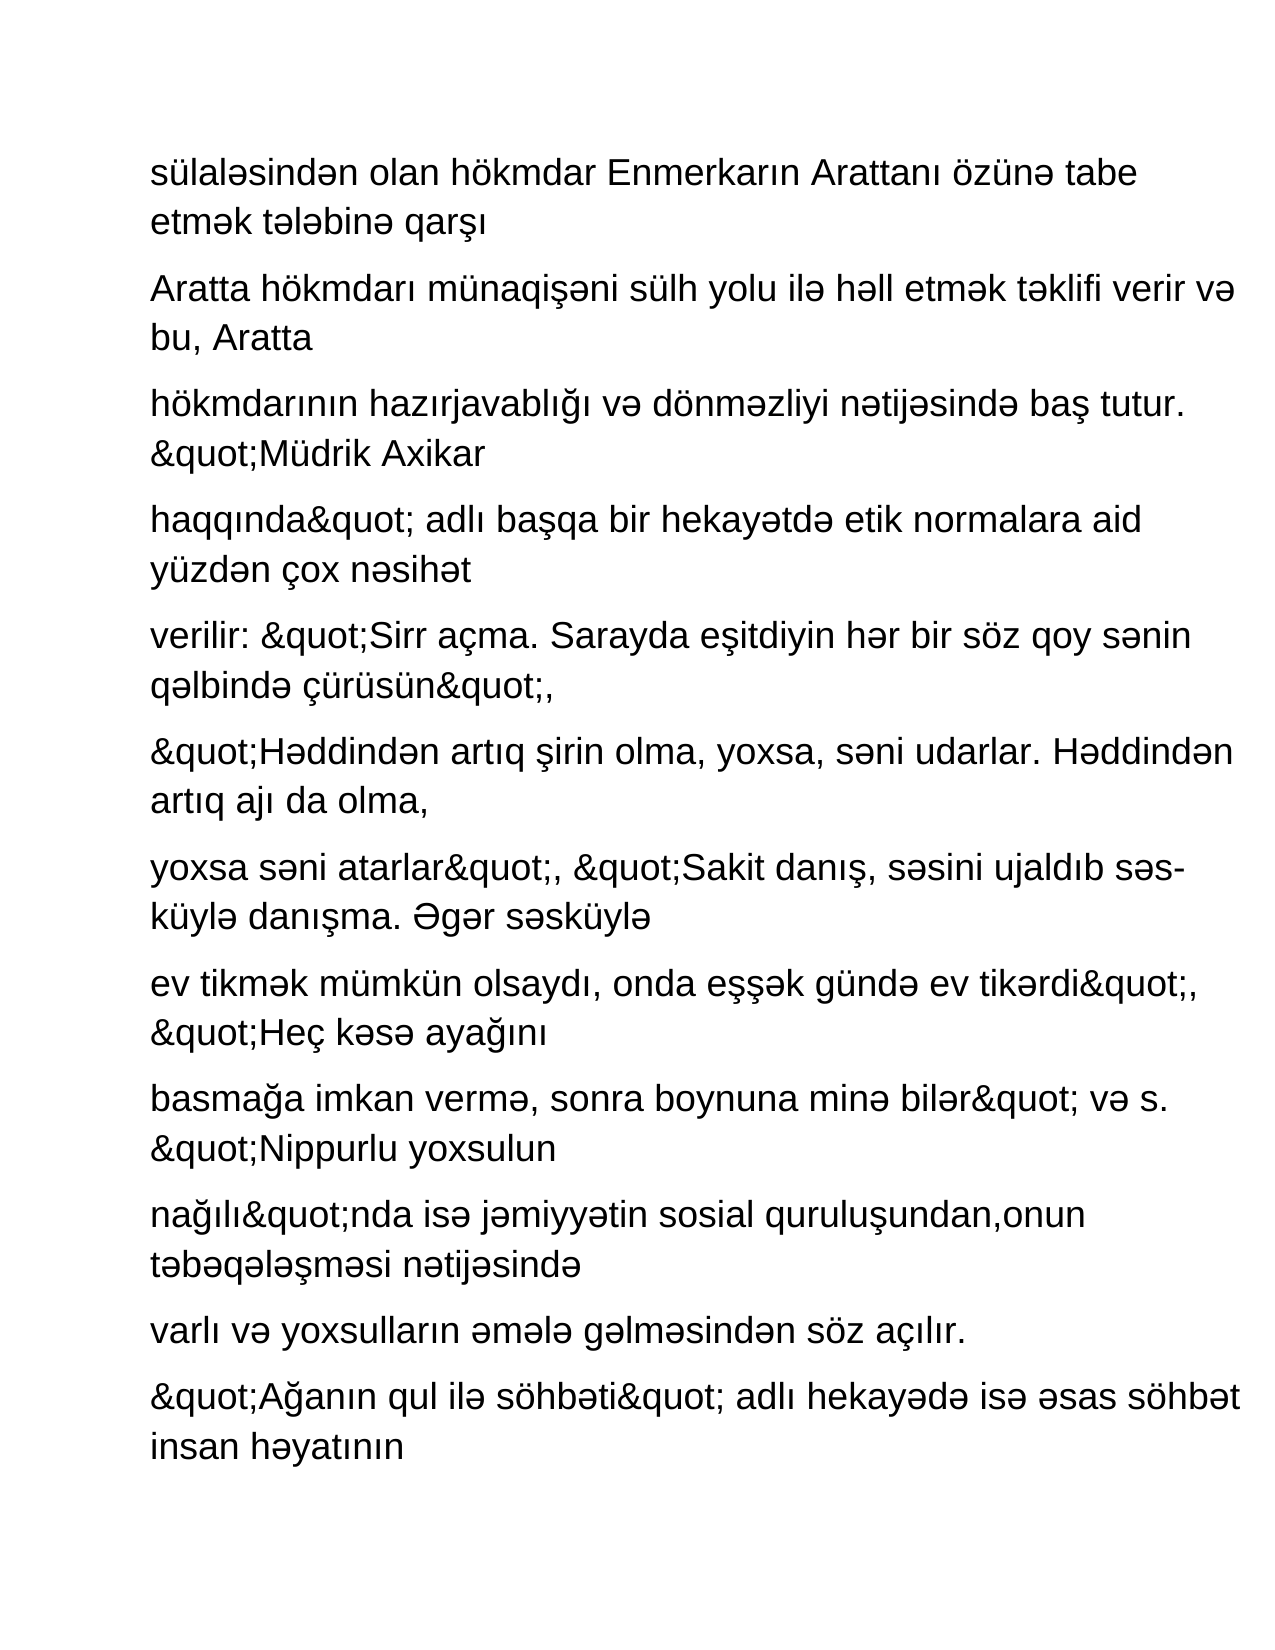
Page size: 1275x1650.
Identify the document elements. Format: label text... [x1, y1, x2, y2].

text Aratta hökmdarı münaqişəni sülh yolu ilə həll etmək təklifi verir və bu, Aratta [150, 266, 1243, 358]
text basmağa imkan vermə, sonra boynuna minə bilər&quot; və s. &quot;Nippurlu yoxsulun [150, 1077, 1243, 1169]
text varlı və yoxsulların əmələ gəlməsindən söz açılır. [150, 1308, 1243, 1351]
text &quot;Ağanın qul ilə söhbəti&quot; adlı hekayədə isə əsas söhbət insan həyatının [150, 1374, 1243, 1467]
text nağılı&quot;nda isə jəmiyyətin sosial quruluşundan,onun təbəqələşməsi nətijəsində [150, 1192, 1243, 1285]
text hökmdarının hazırjavablığı və dönməzliyi nətijəsində baş tutur. &quot;Müdrik Axikar [150, 382, 1243, 474]
text verilir: &quot;Sirr açma. Sarayda eşitdiyin hər bir söz qoy sənin qəlbində çürüsün&quot;, [150, 613, 1243, 706]
text &quot;Həddindən artıq şirin olma, yoxsa, səni udarlar. Həddindən artıq ajı da olma, [150, 729, 1243, 822]
text haqqında&quot; adlı başqa bir hekayətdə etik normalara aid yüzdən çox nəsihət [150, 497, 1243, 590]
text ev tikmək mümkün olsaydı, onda eşşək gündə ev tikərdi&quot;, &quot;Heç kəsə ayağını [150, 961, 1243, 1053]
text sülaləsindən olan hökmdar Enmerkarın Arattanı özünə tabe etmək tələbinə qarşı [150, 150, 1243, 243]
text yoxsa səni atarlar&quot;, &quot;Sakit danış, səsini ujaldıb səs-küylə danışma. Əgər səsküylə [150, 845, 1243, 938]
